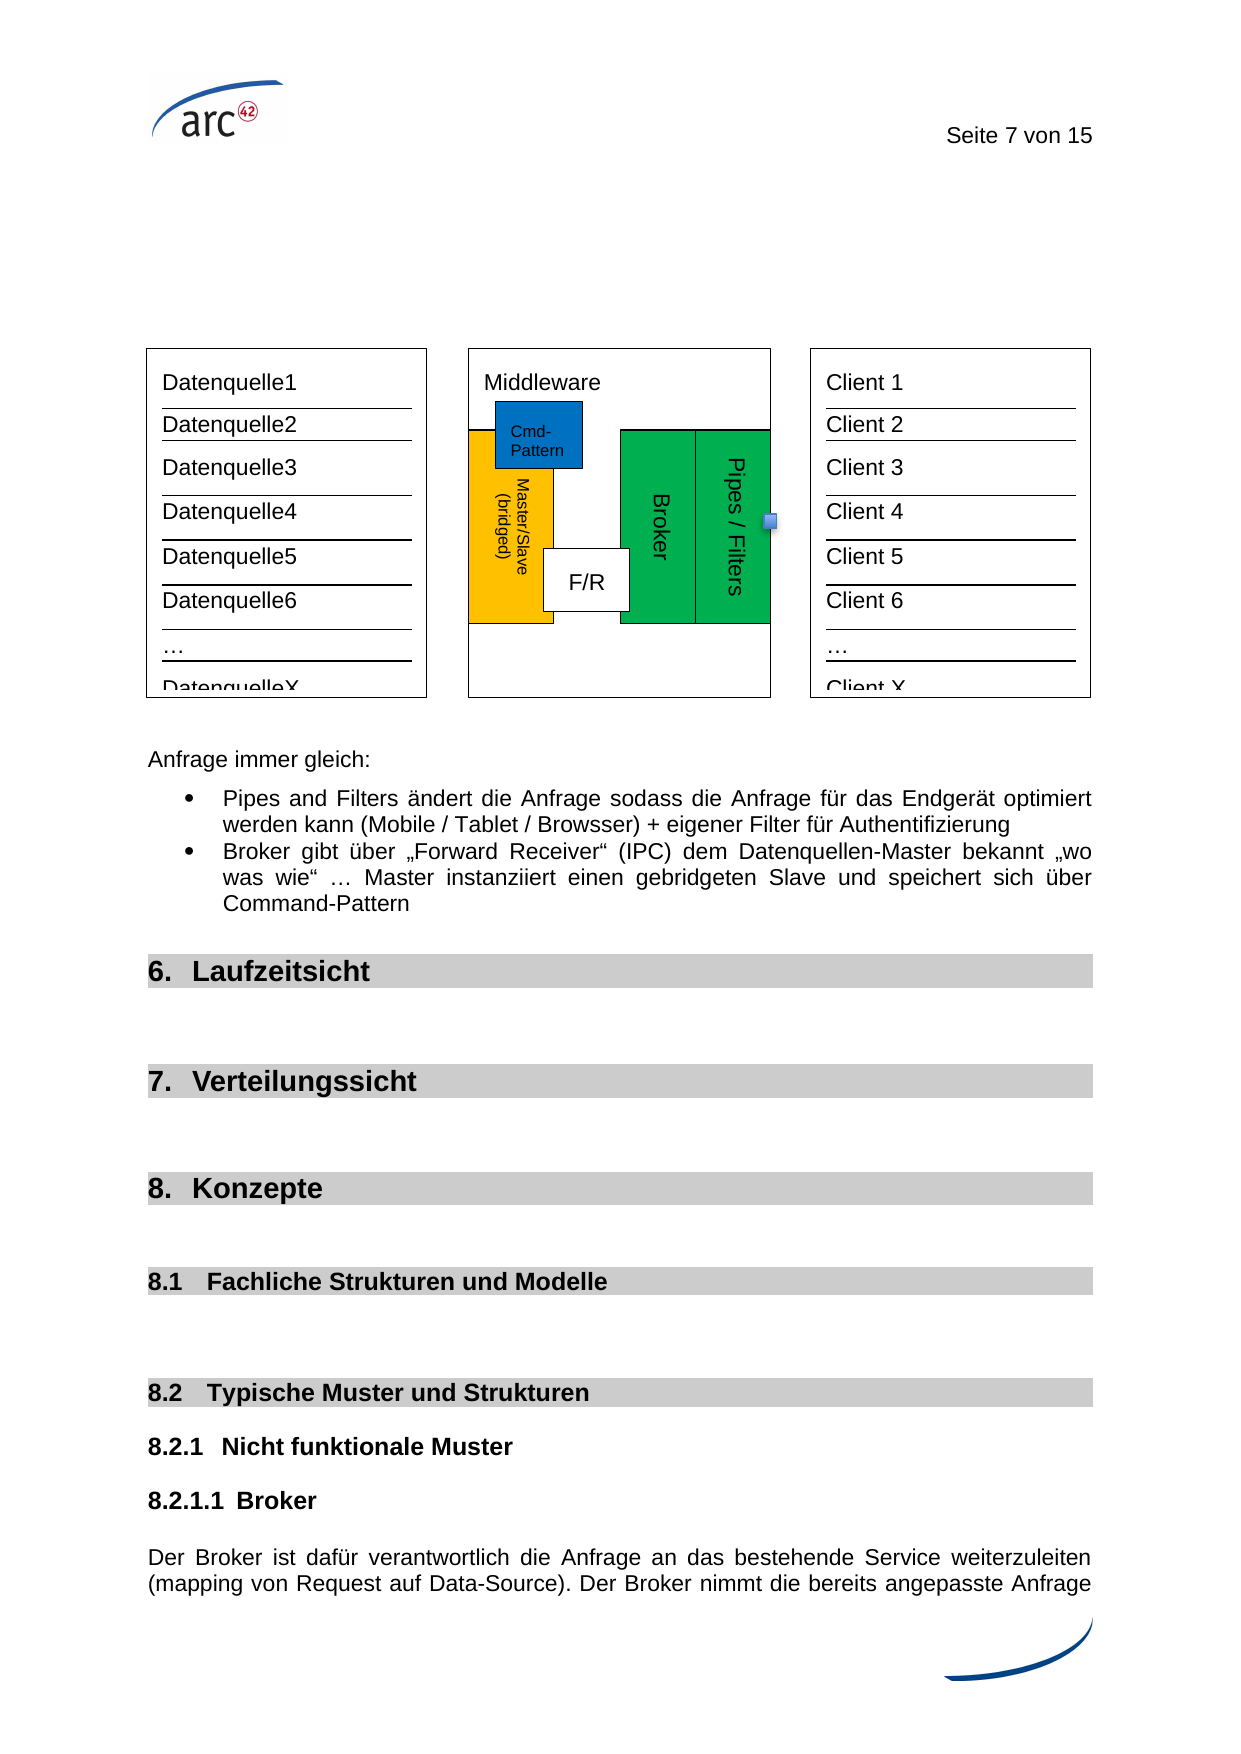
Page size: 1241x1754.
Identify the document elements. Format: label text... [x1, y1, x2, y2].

subtitle Konzepte [148, 1172, 1093, 1205]
subtitle Verteilungssicht [148, 1064, 1093, 1098]
subtitle Nicht funktionale Muster [148, 1436, 1093, 1465]
list Broker gibt über „Forward Receiver“ (IPC) dem Datenquellen-Master bekannt „wo was wie“ … Master instanziiert einen gebridgeten Slave und speichert sich über Command-Pattern [185, 838, 1093, 917]
subtitle Fachliche Strukturen und Modelle [148, 1267, 1093, 1295]
subtitle Laufzeitsicht [148, 954, 1093, 988]
subtitle Broker [148, 1494, 1093, 1523]
text Anfrage immer gleich: [148, 746, 1093, 772]
subtitle Typische Muster und Strukturen [148, 1378, 1093, 1407]
picture [944, 1615, 1093, 1681]
list Pipes and Filters ändert die Anfrage sodass die Anfrage für das Endgerät optimiert werden kann (Mobile / Tablet / Browsser) + eigener Filter für Authentifizierung [185, 785, 1093, 838]
picture [147, 73, 288, 144]
